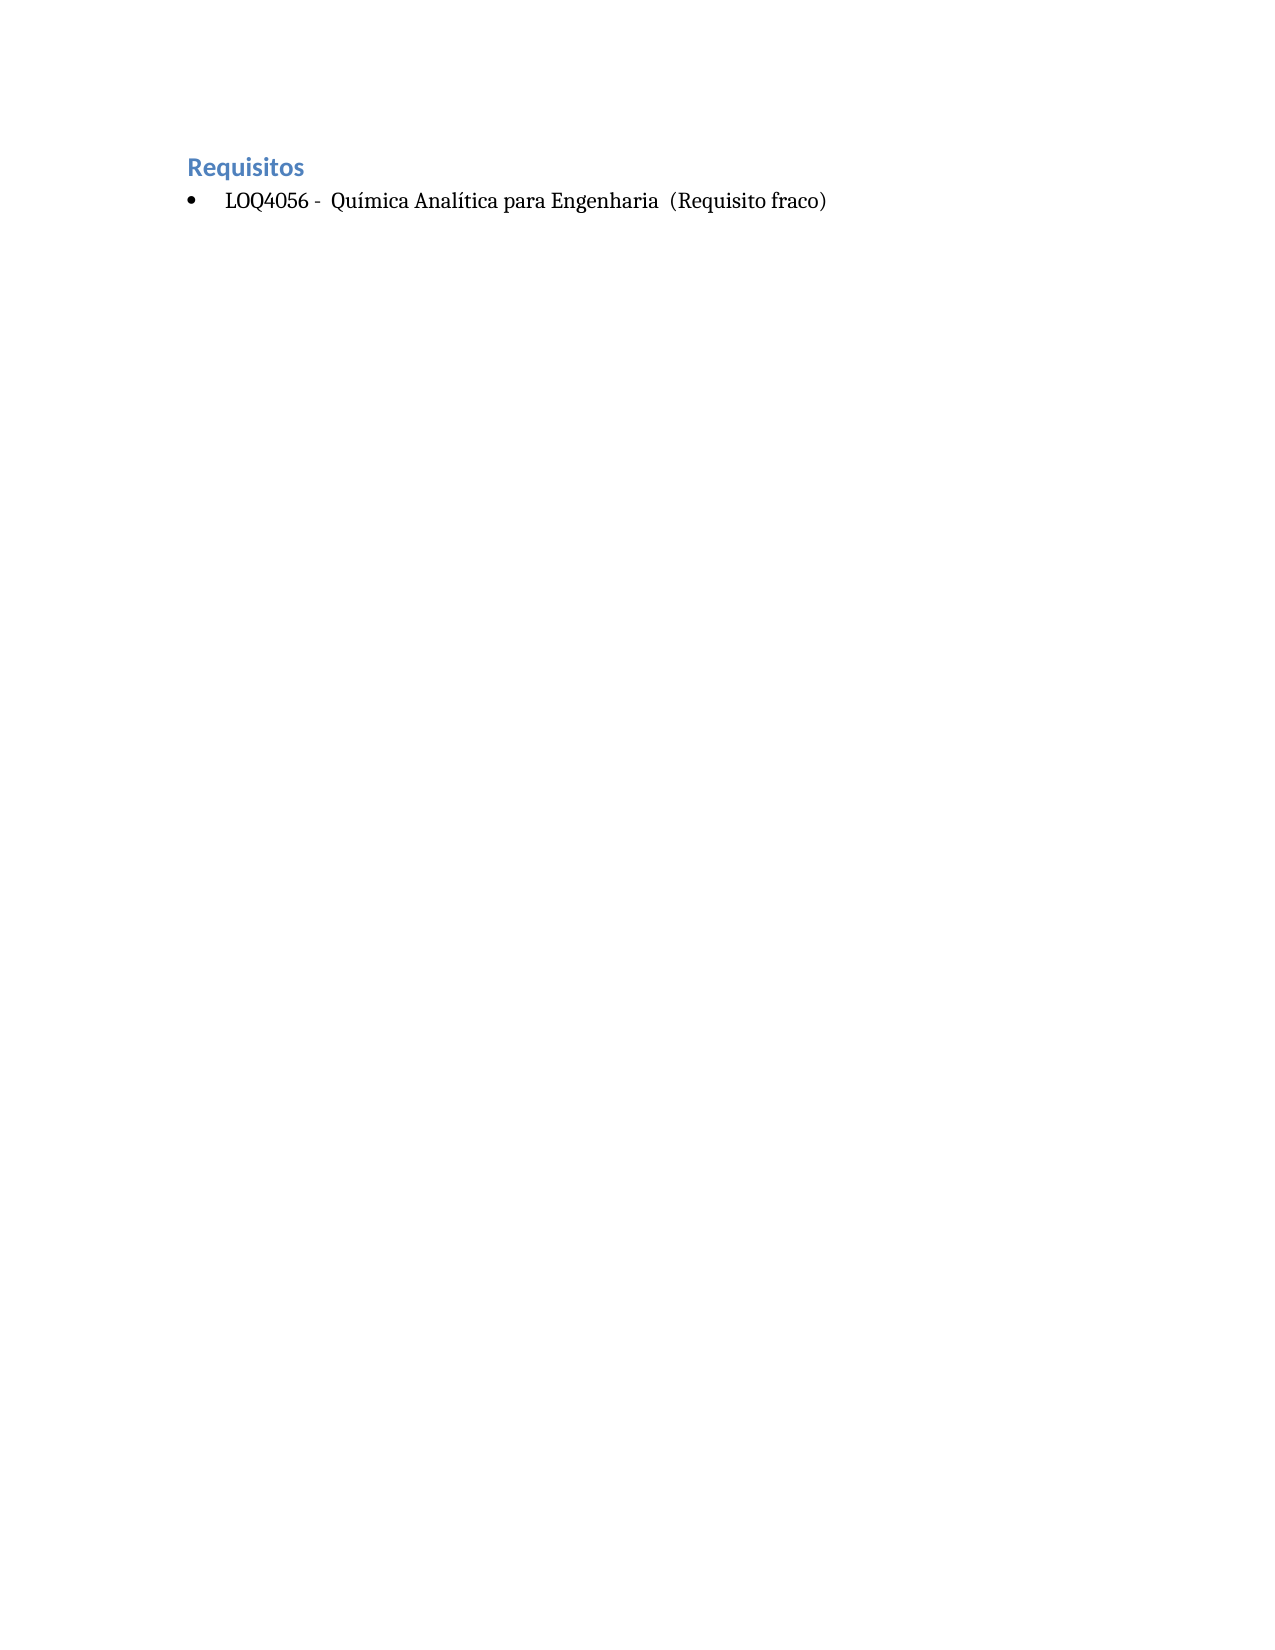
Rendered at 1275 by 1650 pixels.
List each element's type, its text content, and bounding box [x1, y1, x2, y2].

list LOQ4056 - Química Analítica para Engenharia (Requisito fraco) [187, 188, 1087, 244]
subtitle Requisitos [187, 150, 1087, 183]
